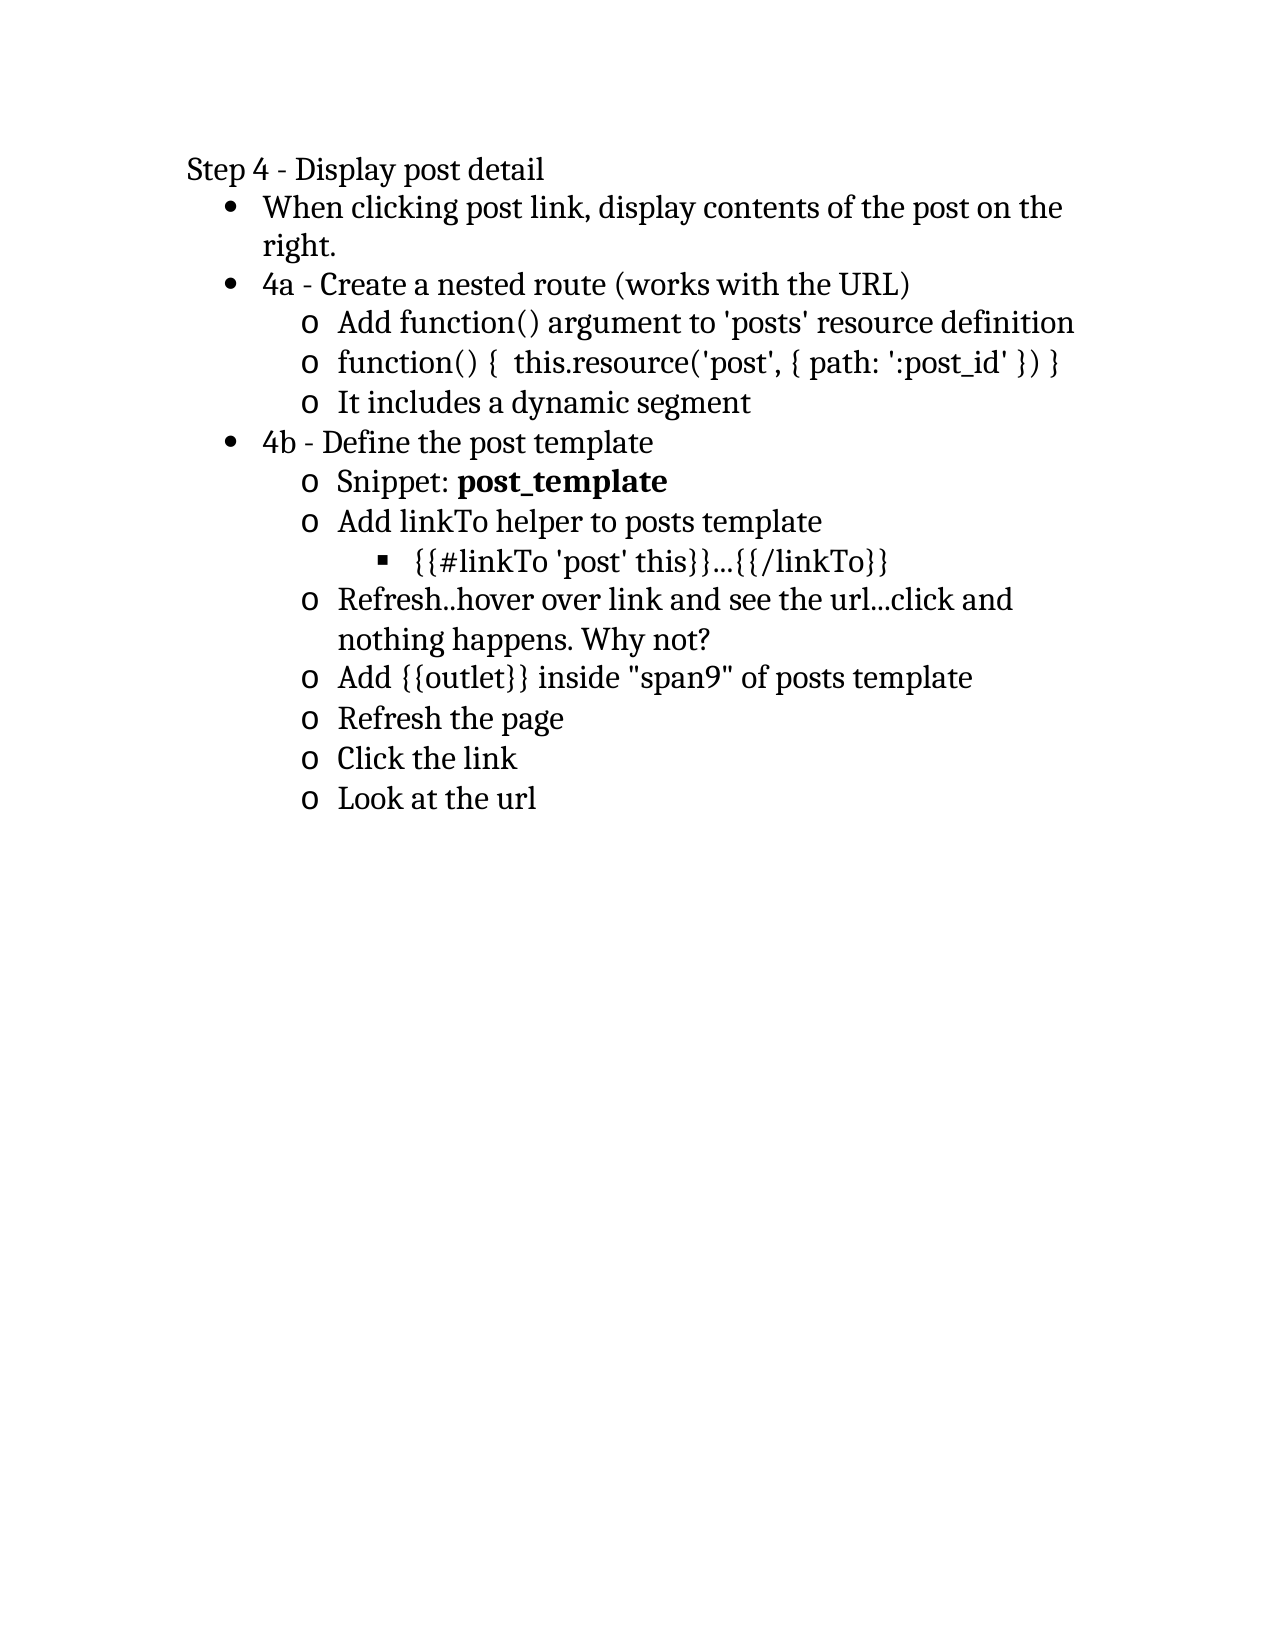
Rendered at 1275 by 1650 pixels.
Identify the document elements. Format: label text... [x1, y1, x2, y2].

list function() { this.resource('post', { path: ':post_id' }) } [300, 343, 1087, 383]
text Step 4 - Display post detail [187, 150, 1087, 188]
list Refresh the page [300, 699, 1087, 739]
list Add linkTo helper to posts template [300, 502, 1087, 542]
list Click the link [300, 739, 1087, 779]
list When clicking post link, display contents of the post on the right. [225, 188, 1087, 265]
list 4a - Create a nested route (works with the URL) [225, 265, 1087, 303]
list 4b - Define the post template [225, 424, 1087, 462]
list Add function() argument to 'posts' resource definition [300, 303, 1087, 343]
list Snippet: post_template [300, 462, 1087, 502]
list It includes a dynamic segment [300, 383, 1087, 424]
list Look at the url [300, 779, 1087, 819]
list Add {{outlet}} inside "span9" of posts template [300, 659, 1087, 699]
list Refresh..hover over link and see the url...click and nothing happens. Why not? [300, 581, 1087, 659]
list {{#linkTo 'post' this}}...{{/linkTo}} [375, 542, 1087, 581]
